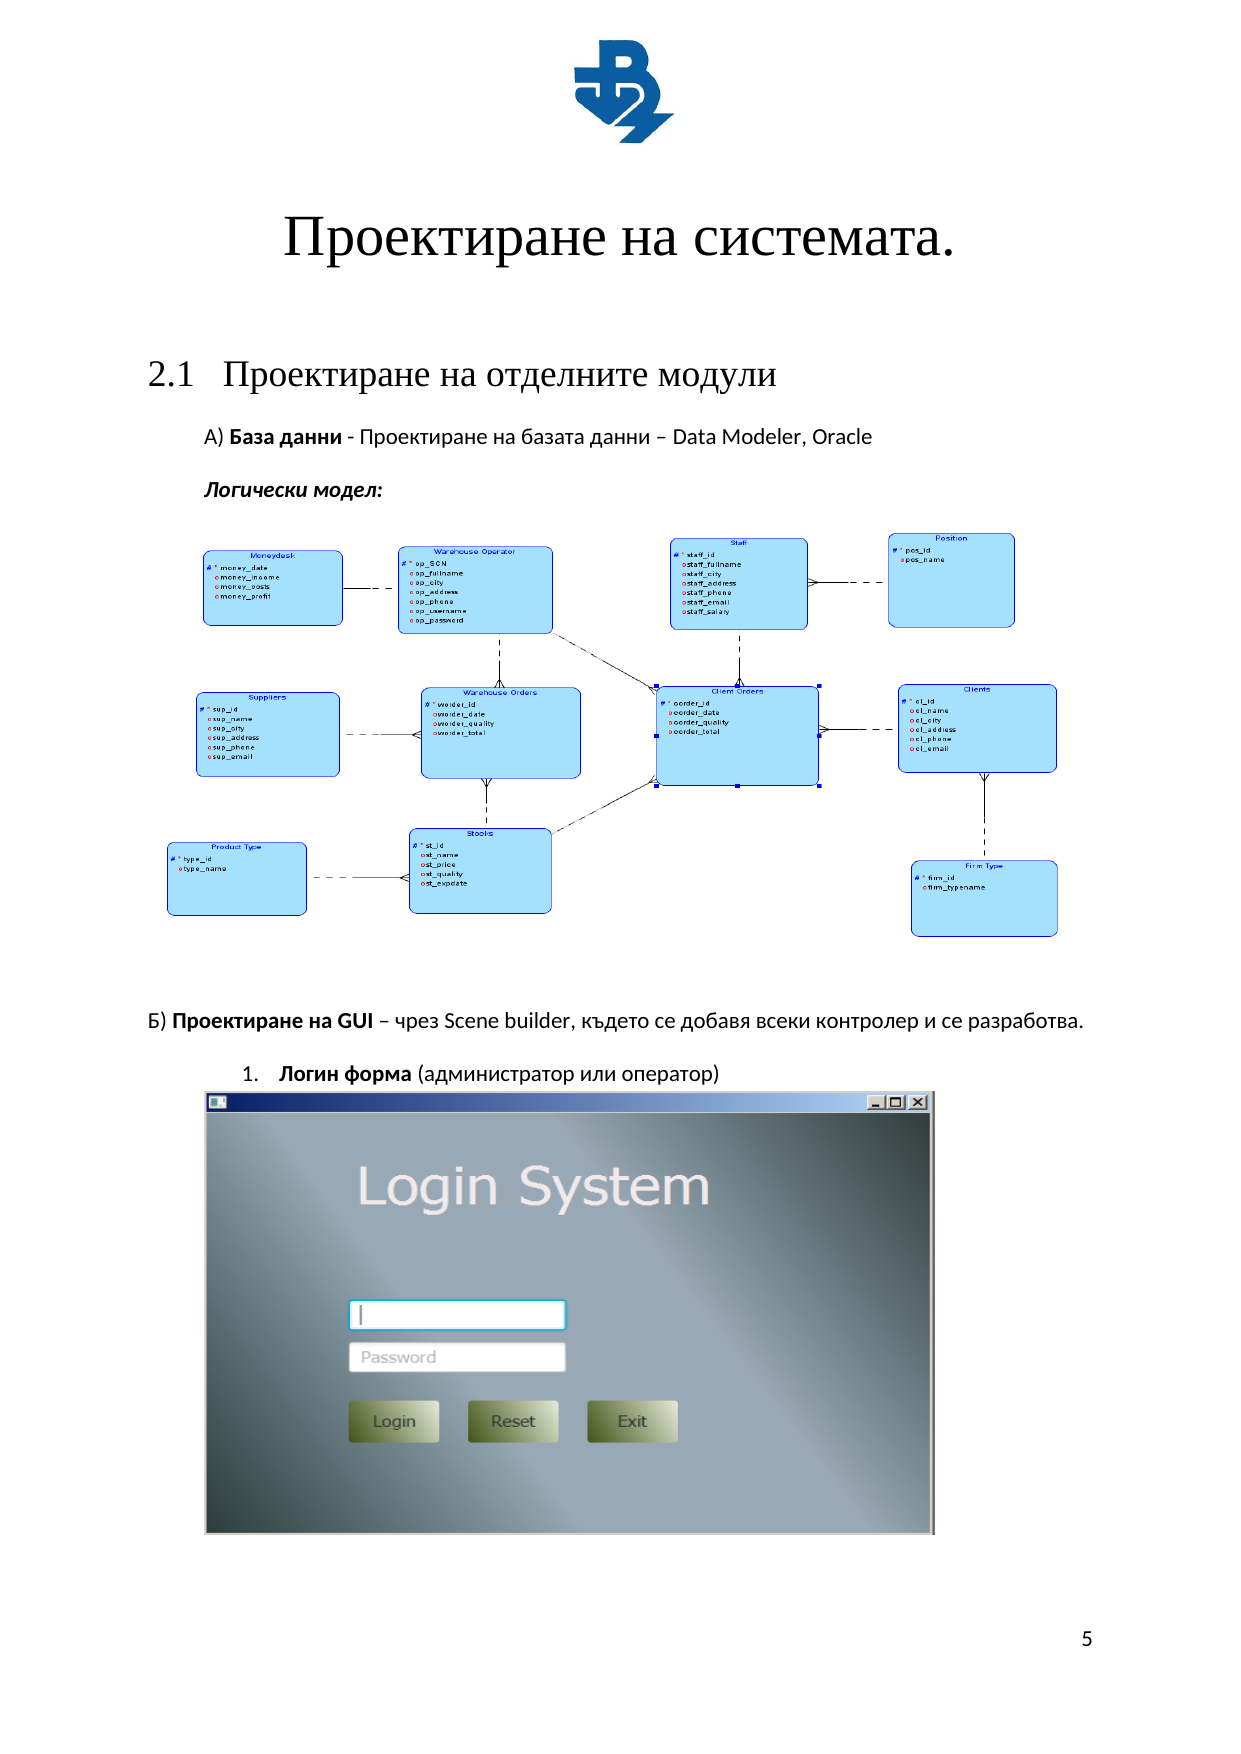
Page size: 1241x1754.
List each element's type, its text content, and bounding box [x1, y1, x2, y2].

picture [203, 1091, 935, 1535]
picture [562, 33, 684, 150]
list Проектиране на отделните модули [148, 352, 1093, 395]
text Б) Проектиране на GUI – чрез Scene builder, където се добавя всеки контролер и се разработва. [148, 1006, 1093, 1034]
list Логин форма (администратор или оператор) [241, 1059, 1093, 1087]
picture [147, 507, 1167, 981]
text Проектиране на системата. [148, 201, 1093, 268]
text А) База данни - Проектиране на базата данни – Data Modeler, Oracle [148, 422, 1093, 450]
text Логически модел: [148, 475, 1093, 507]
